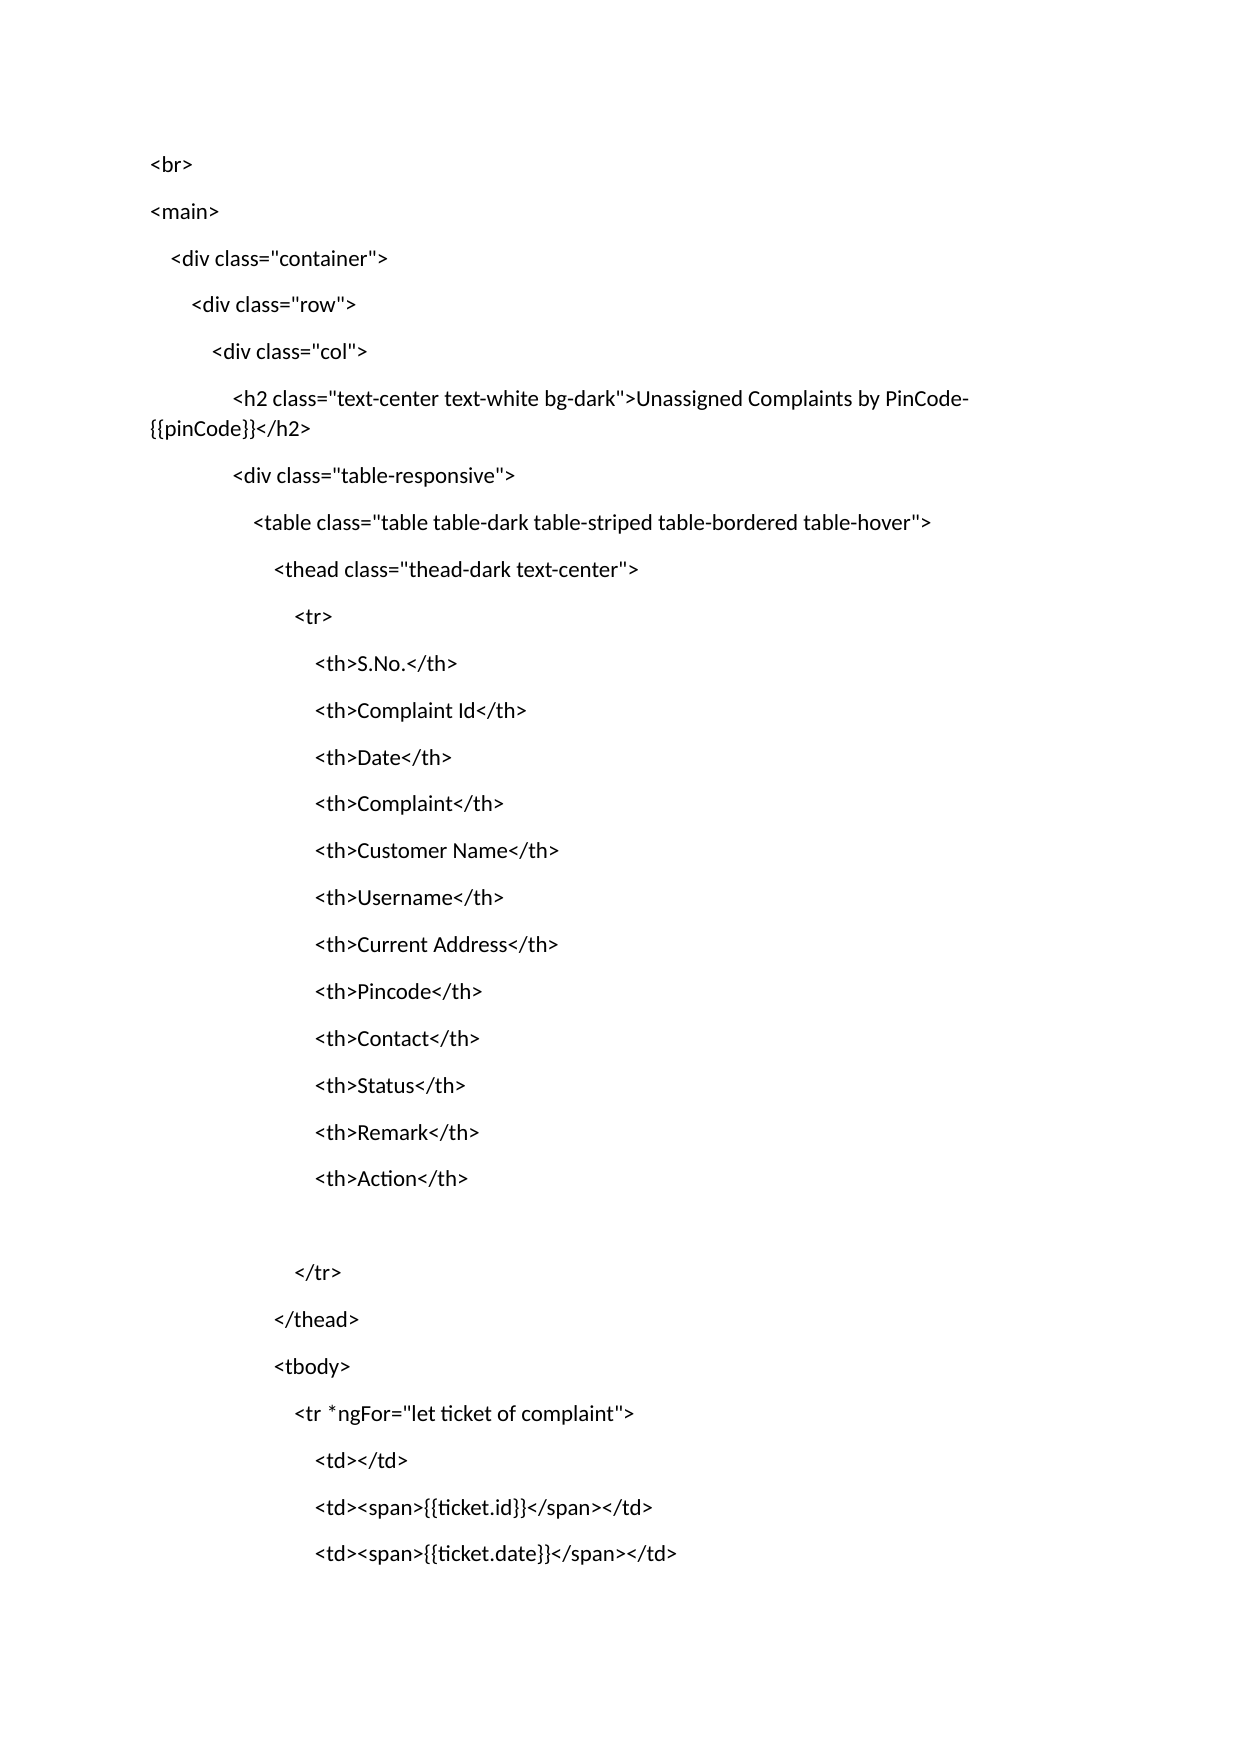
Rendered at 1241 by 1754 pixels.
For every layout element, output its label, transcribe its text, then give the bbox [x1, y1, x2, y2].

text <th>Status</th> [150, 1071, 1090, 1099]
text <th>Current Address</th> [150, 930, 1090, 958]
text <td></td> [150, 1446, 1090, 1474]
text <th>Complaint</th> [150, 789, 1090, 818]
text <th>Action</th> [150, 1164, 1090, 1193]
text <main> [150, 197, 1090, 225]
text <thead class="thead-dark text-center"> [150, 555, 1090, 583]
text <h2 class="text-center text-white bg-dark">Unassigned Complaints by PinCode-{{pinCode}}</h2> [150, 384, 1090, 443]
text <table class="table table-dark table-striped table-bordered table-hover"> [150, 508, 1090, 536]
text <tbody> [150, 1352, 1090, 1380]
text <div class="table-responsive"> [150, 461, 1090, 489]
text <td><span>{{ticket.id}}</span></td> [150, 1493, 1090, 1521]
text <th>Remark</th> [150, 1118, 1090, 1146]
text <th>Contact</th> [150, 1024, 1090, 1052]
text <tr *ngFor="let ticket of complaint"> [150, 1399, 1090, 1427]
text <br> [150, 150, 1090, 178]
text <th>S.No.</th> [150, 649, 1090, 677]
text <div class="row"> [150, 291, 1090, 319]
text <th>Customer Name</th> [150, 836, 1090, 864]
text </thead> [150, 1305, 1090, 1333]
text </tr> [150, 1258, 1090, 1286]
text <th>Complaint Id</th> [150, 696, 1090, 724]
text <td><span>{{ticket.date}}</span></td> [150, 1539, 1090, 1568]
text <div class="col"> [150, 337, 1090, 366]
text <tr> [150, 602, 1090, 630]
text <th>Pincode</th> [150, 977, 1090, 1005]
text <th>Username</th> [150, 883, 1090, 911]
text <th>Date</th> [150, 743, 1090, 771]
text <div class="container"> [150, 244, 1090, 272]
